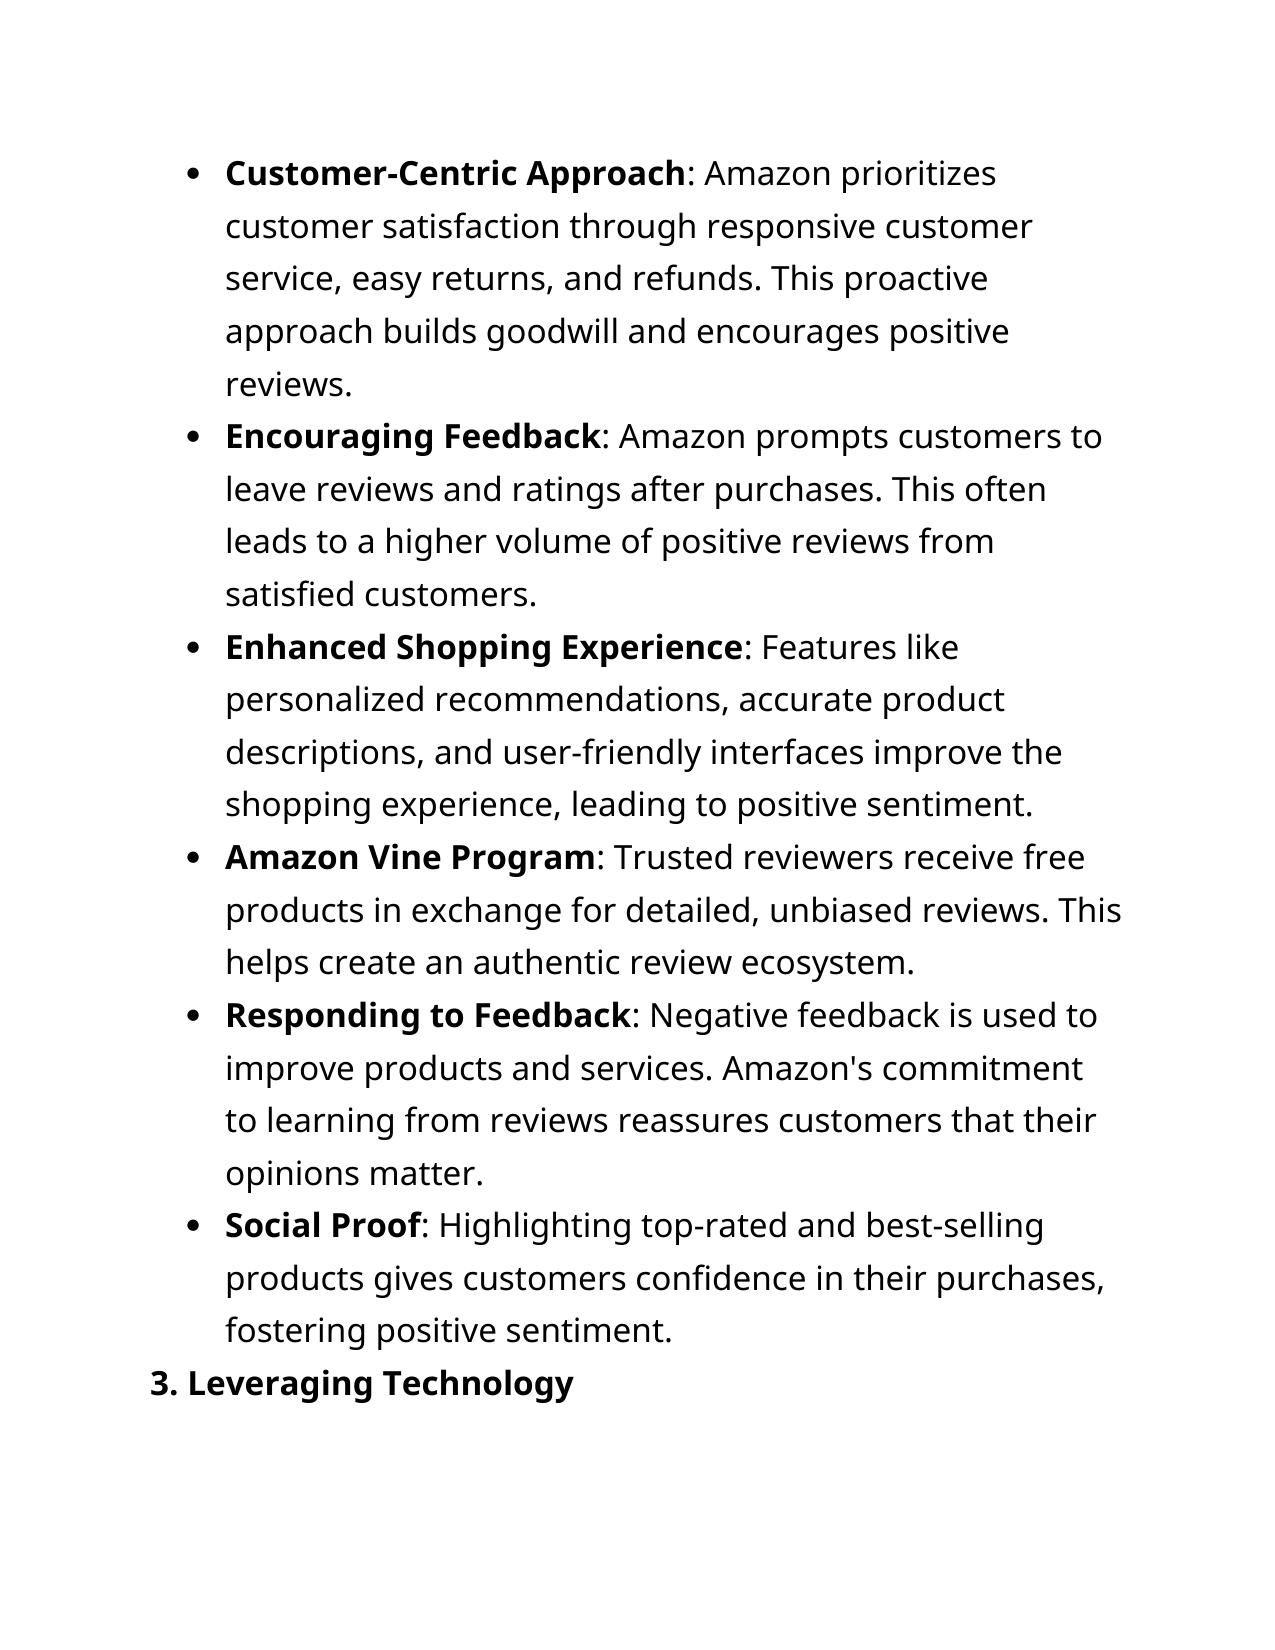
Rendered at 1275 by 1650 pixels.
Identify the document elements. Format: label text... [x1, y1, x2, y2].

list Enhanced Shopping Experience: Features like personalized recommendations, accurate product descriptions, and user-friendly interfaces improve the shopping experience, leading to positive sentiment. [187, 623, 1125, 827]
list Social Proof: Highlighting top-rated and best-selling products gives customers confidence in their purchases, fostering positive sentiment. [187, 1202, 1125, 1353]
text 3. Leveraging Technology [150, 1360, 1125, 1405]
list Encouraging Feedback: Amazon prompts customers to leave reviews and ratings after purchases. This often leads to a higher volume of positive reviews from satisfied customers. [187, 413, 1125, 616]
list Amazon Vine Program: Trusted reviewers receive free products in exchange for detailed, unbiased reviews. This helps create an authentic review ecosystem. [187, 834, 1125, 984]
list Customer-Centric Approach: Amazon prioritizes customer satisfaction through responsive customer service, easy returns, and refunds. This proactive approach builds goodwill and encourages positive reviews. [187, 150, 1125, 406]
list Responding to Feedback: Negative feedback is used to improve products and services. Amazon's commitment to learning from reviews reassures customers that their opinions matter. [187, 992, 1125, 1195]
